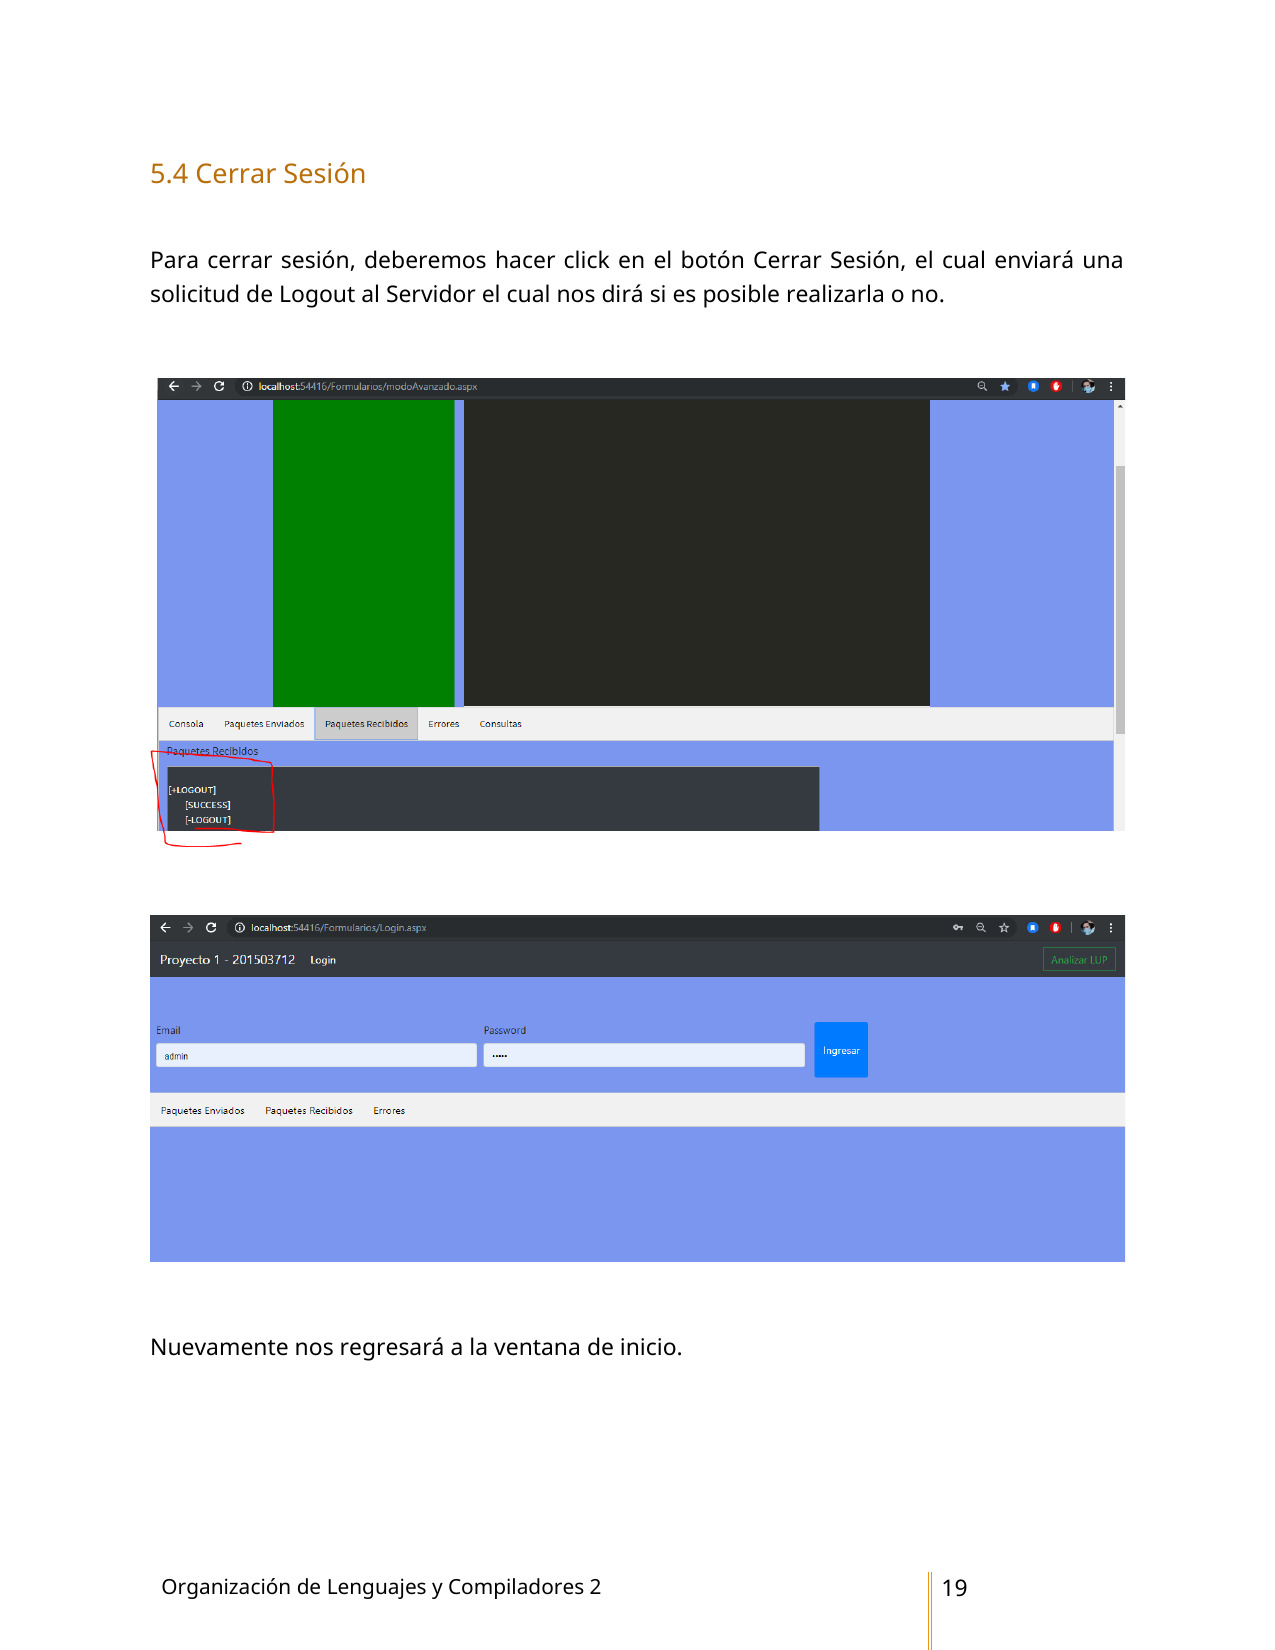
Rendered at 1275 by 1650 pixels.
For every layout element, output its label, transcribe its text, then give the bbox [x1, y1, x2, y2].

picture [150, 378, 1125, 847]
text Nuevamente nos regresará a la ventana de inicio. [150, 1331, 1125, 1362]
subtitle 5.4 Cerrar Sesión [150, 154, 1125, 191]
text Para cerrar sesión, deberemos hacer click en el botón Cerrar Sesión, el cual enviará una solicitud de Logout al Servidor el cual nos dirá si es posible realizarla o no. [150, 244, 1125, 309]
picture [150, 915, 1125, 1262]
